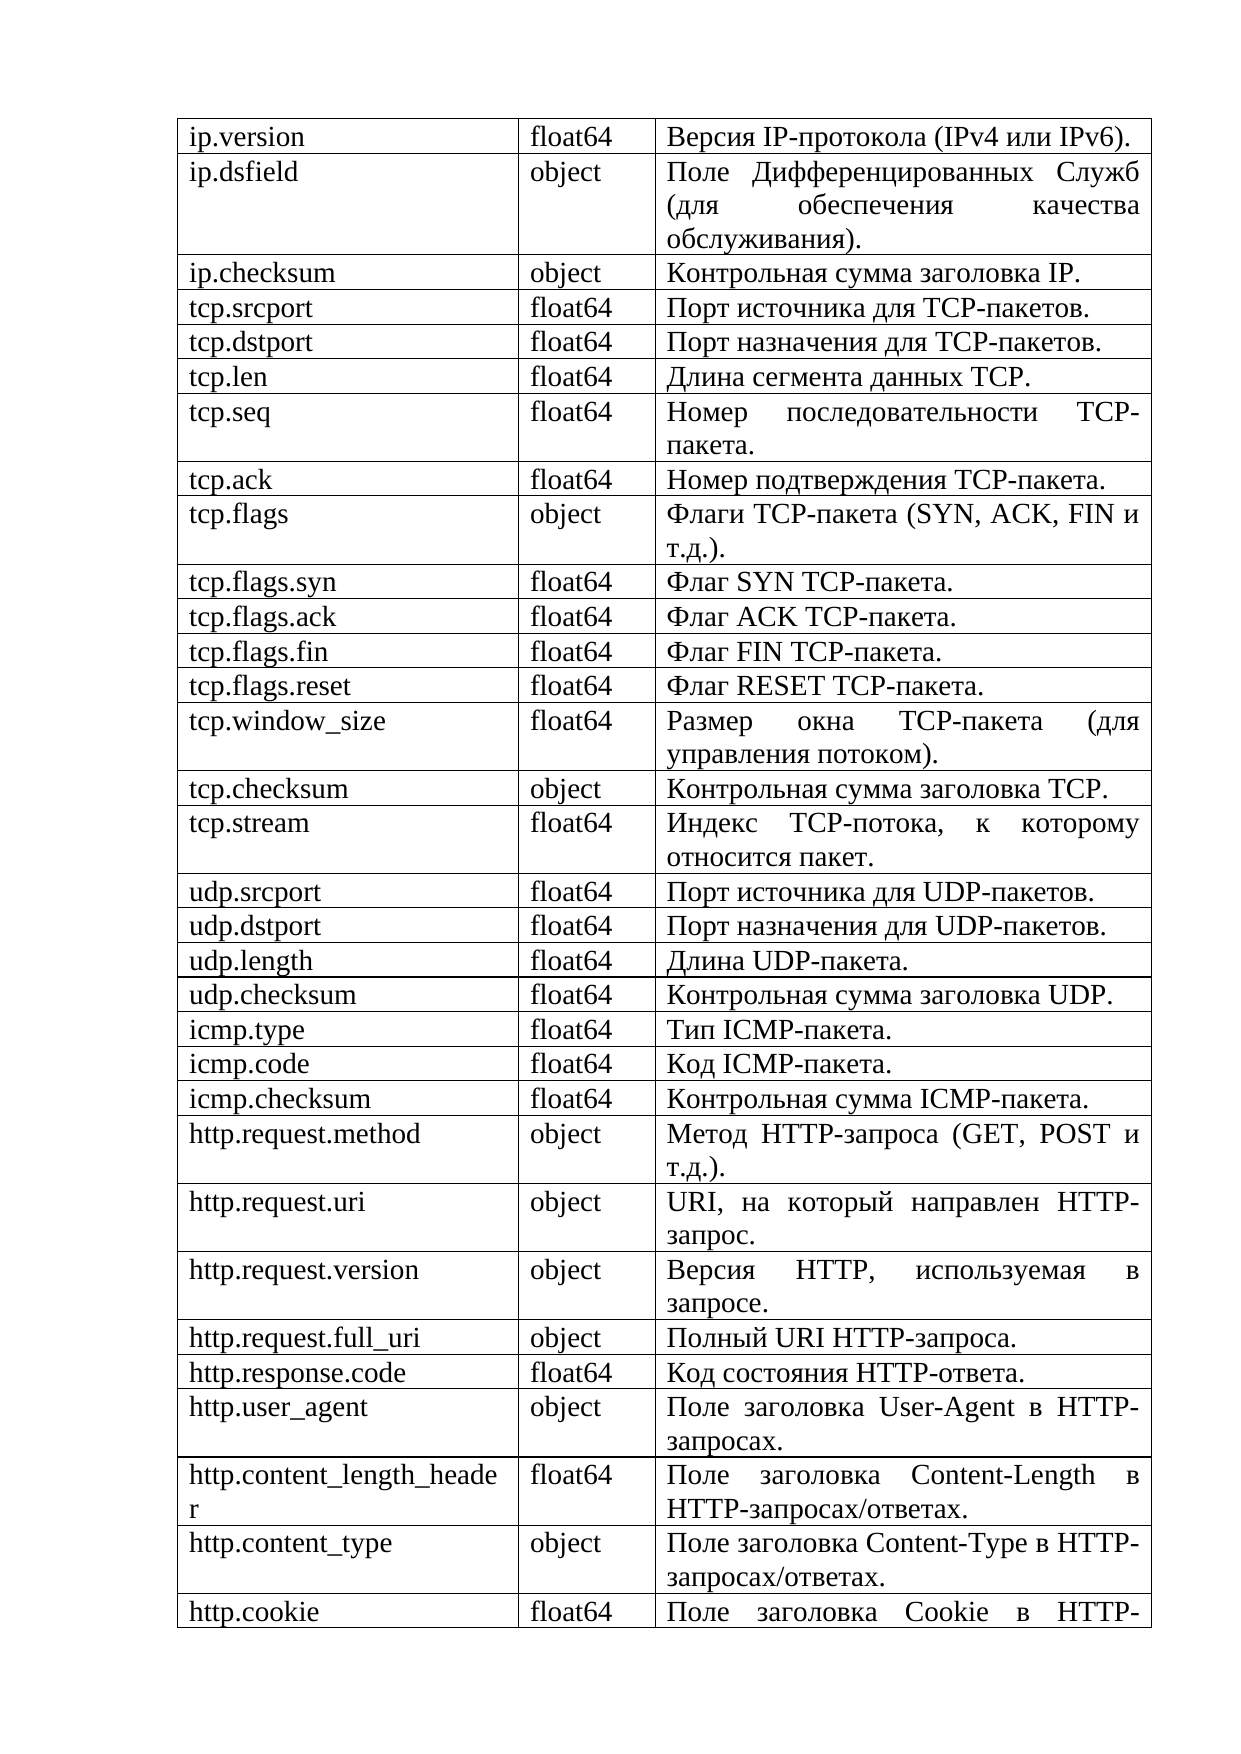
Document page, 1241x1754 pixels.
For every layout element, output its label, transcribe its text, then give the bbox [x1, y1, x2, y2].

table_cell float64 [519, 462, 655, 495]
table_cell object [519, 771, 655, 804]
table_cell Контрольная сумма заголовка UDP. [656, 978, 1151, 1011]
table_cell Флаг ACK TCP-пакета. [656, 599, 1151, 633]
table_cell http.request.method [178, 1116, 518, 1183]
table_cell Контрольная сумма заголовка IP. [656, 255, 1151, 289]
table_cell icmp.code [178, 1047, 518, 1080]
table_cell tcp.flags.reset [178, 668, 518, 702]
table_cell icmp.type [178, 1012, 518, 1046]
table_cell tcp.checksum [178, 771, 518, 804]
table_cell http.user_agent [178, 1389, 518, 1456]
table_cell Поле заголовка Content-Type в HTTP-запросах/ответах. [656, 1526, 1151, 1593]
table_cell tcp.window_size [178, 703, 518, 770]
table_cell tcp.flags.fin [178, 634, 518, 667]
table_cell Номер последовательности TCP-пакета. [656, 394, 1151, 461]
table_cell tcp.ack [178, 462, 518, 495]
table_cell Порт источника для UDP-пакетов. [656, 874, 1151, 907]
table_cell float64 [519, 1012, 655, 1046]
table_cell http.content_type [178, 1526, 518, 1593]
table_cell float64 [519, 668, 655, 702]
table_cell float64 [519, 1458, 655, 1524]
table_cell tcp.stream [178, 806, 518, 873]
table_cell Флаг SYN TCP-пакета. [656, 565, 1151, 598]
table_cell tcp.seq [178, 394, 518, 461]
table_cell Версия HTTP, используемая в запросе. [656, 1252, 1151, 1319]
table_cell object [519, 1389, 655, 1456]
table_cell float64 [519, 943, 655, 976]
table_cell udp.srcport [178, 874, 518, 907]
table_cell Поле Дифференцированных Служб (для обеспечения качества обслуживания). [656, 154, 1151, 254]
table_cell float64 [519, 599, 655, 633]
table_cell Флаги TCP-пакета (SYN, ACK, FIN и т.д.). [656, 496, 1151, 563]
table_cell Длина UDP-пакета. [656, 943, 1151, 976]
table_cell Поле заголовка Content-Length в HTTP-запросах/ответах. [656, 1458, 1151, 1524]
table_cell Поле заголовка User-Agent в HTTP-запросах. [656, 1389, 1151, 1456]
table_cell http.request.full_uri [178, 1320, 518, 1354]
table_cell float64 [519, 325, 655, 358]
table_cell Индекс TCP-потока, к которому относится пакет. [656, 806, 1151, 873]
table_cell ip.dsfield [178, 154, 518, 254]
table_cell object [519, 496, 655, 563]
table_cell float64 [519, 908, 655, 942]
table_cell Флаг FIN TCP-пакета. [656, 634, 1151, 667]
table_cell float64 [519, 565, 655, 598]
table_cell float64 [519, 874, 655, 907]
table_cell float64 [519, 119, 655, 153]
table_cell http.cookie [178, 1594, 518, 1627]
table_cell Контрольная сумма ICMP-пакета. [656, 1081, 1151, 1115]
table_cell http.request.uri [178, 1184, 518, 1251]
table_cell float64 [519, 290, 655, 323]
table_cell Номер подтверждения TCP-пакета. [656, 462, 1151, 495]
table_cell float64 [519, 978, 655, 1011]
table_cell Размер окна TCP-пакета (для управления потоком). [656, 703, 1151, 770]
table_cell object [519, 1526, 655, 1593]
table_cell object [519, 1320, 655, 1354]
table_cell object [519, 1184, 655, 1251]
table_cell http.content_length_header [178, 1458, 518, 1524]
table_cell Метод HTTP-запроса (GET, POST и т.д.). [656, 1116, 1151, 1183]
table_cell object [519, 1116, 655, 1183]
table_cell tcp.dstport [178, 325, 518, 358]
table_cell object [519, 154, 655, 254]
table_cell ip.checksum [178, 255, 518, 289]
table_cell tcp.srcport [178, 290, 518, 323]
table_cell Версия IP-протокола (IPv4 или IPv6). [656, 119, 1151, 153]
table_cell udp.length [178, 943, 518, 976]
table_cell float64 [519, 806, 655, 873]
table_cell udp.checksum [178, 978, 518, 1011]
table_cell Флаг RESET TCP-пакета. [656, 668, 1151, 702]
table_cell object [519, 255, 655, 289]
table_cell tcp.flags [178, 496, 518, 563]
table_cell float64 [519, 1594, 655, 1627]
table_cell float64 [519, 1081, 655, 1115]
table_cell float64 [519, 1047, 655, 1080]
table_cell tcp.len [178, 359, 518, 393]
table_cell udp.dstport [178, 908, 518, 942]
table_cell Порт источника для TCP-пакетов. [656, 290, 1151, 323]
table_cell URI, на который направлен HTTP-запрос. [656, 1184, 1151, 1251]
table_cell ip.version [178, 119, 518, 153]
table_cell tcp.flags.syn [178, 565, 518, 598]
table_cell Порт назначения для UDP-пакетов. [656, 908, 1151, 942]
table_cell float64 [519, 634, 655, 667]
table_cell Длина сегмента данных TCP. [656, 359, 1151, 393]
table_cell float64 [519, 1355, 655, 1388]
table_cell http.request.version [178, 1252, 518, 1319]
table_cell Код состояния HTTP-ответа. [656, 1355, 1151, 1388]
table_cell float64 [519, 703, 655, 770]
table_cell tcp.flags.ack [178, 599, 518, 633]
table_cell Тип ICMP-пакета. [656, 1012, 1151, 1046]
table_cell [656, 1594, 1151, 1627]
table_cell float64 [519, 359, 655, 393]
table_cell Контрольная сумма заголовка TCP. [656, 771, 1151, 804]
table_cell float64 [519, 394, 655, 461]
table_cell Полный URI HTTP-запроса. [656, 1320, 1151, 1354]
table_cell object [519, 1252, 655, 1319]
table_cell http.response.code [178, 1355, 518, 1388]
table_cell Код ICMP-пакета. [656, 1047, 1151, 1080]
table_cell Порт назначения для TCP-пакетов. [656, 325, 1151, 358]
table_cell icmp.checksum [178, 1081, 518, 1115]
